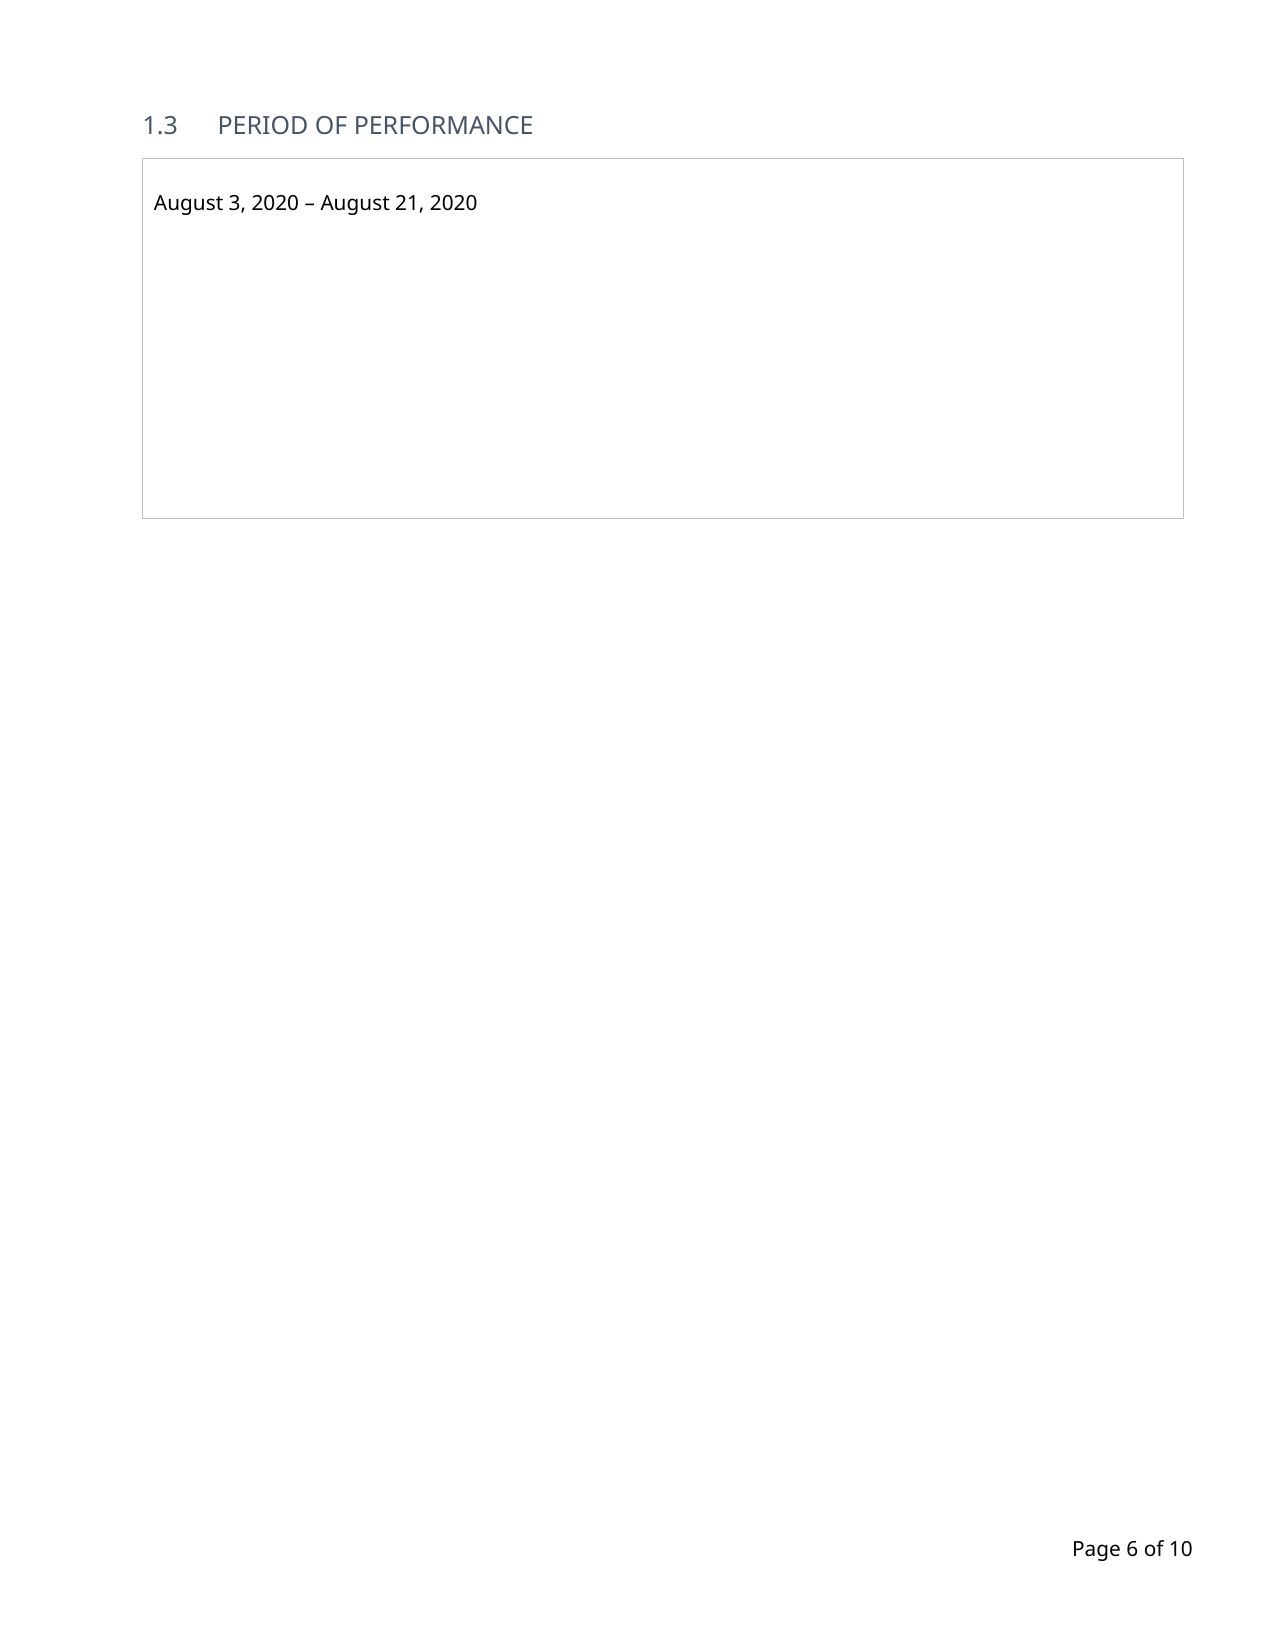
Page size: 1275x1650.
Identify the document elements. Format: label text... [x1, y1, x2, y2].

subtitle PERIOD OF PERFORMANCE [142, 107, 1200, 141]
table_header August 3, 2020 – August 21, 2020 [143, 159, 1183, 518]
